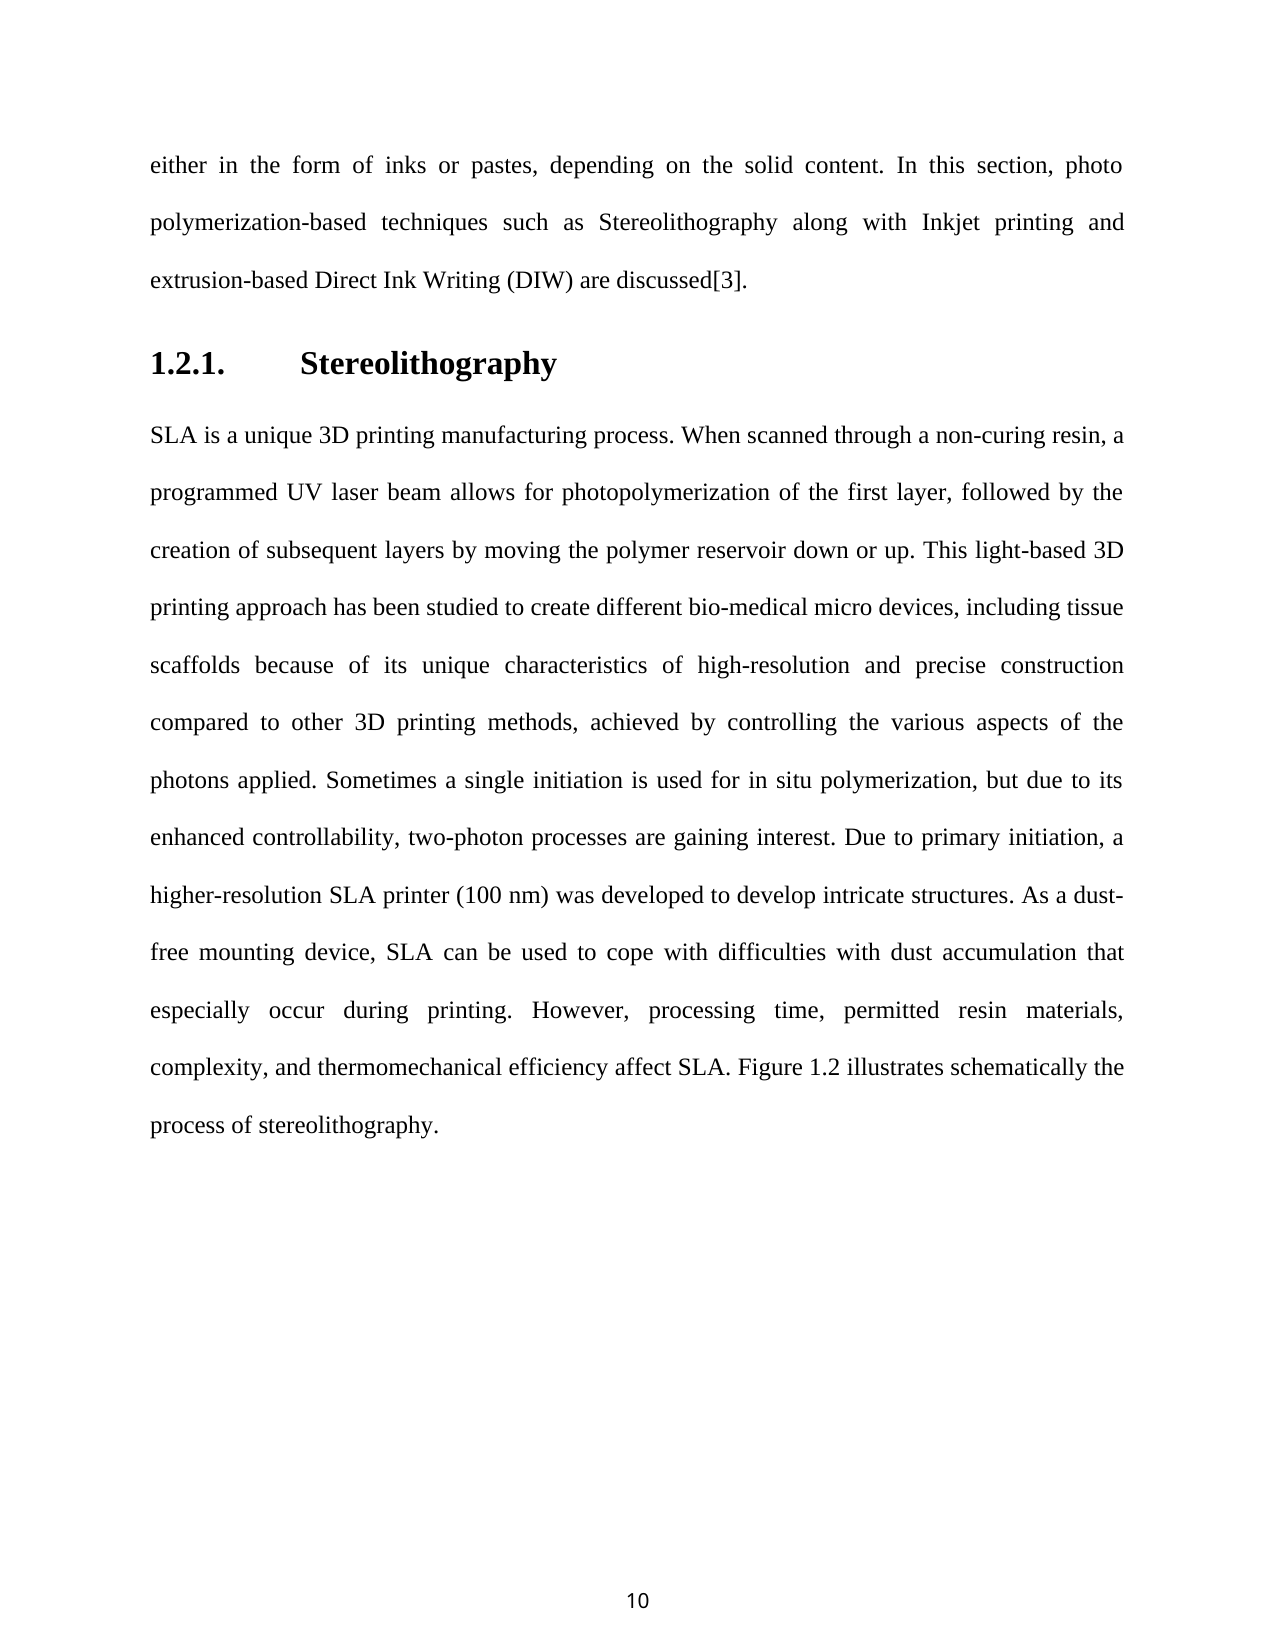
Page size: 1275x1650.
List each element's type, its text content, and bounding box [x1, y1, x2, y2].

list SLA is a unique 3D printing manufacturing process. When scanned through a non-curing resin, a programmed UV laser beam allows for photopolymerization of the first layer, followed by the creation of subsequent layers by moving the polymer reservoir down or up. This light-based 3D printing approach has been studied to create different bio-medical micro devices, including tissue scaffolds because of its unique characteristics of high-resolution and precise construction compared to other 3D printing methods, achieved by controlling the various aspects of the photons applied. Sometimes a single initiation is used for in situ polymerization, but due to its enhanced controllability, two-photon processes are gaining interest. Due to primary initiation, a higher-resolution SLA printer (100 nm) was developed to develop intricate structures. As a dust-free mounting device, SLA can be used to cope with difficulties with dust accumulation that especially occur during printing. However, processing time, permitted resin materials, complexity, and thermomechanical efficiency affect SLA. Figure 1.2 illustrates schematically the process of stereolithography. [150, 420, 1125, 1139]
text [150, 150, 1125, 294]
list Stereolithography [150, 343, 1125, 382]
